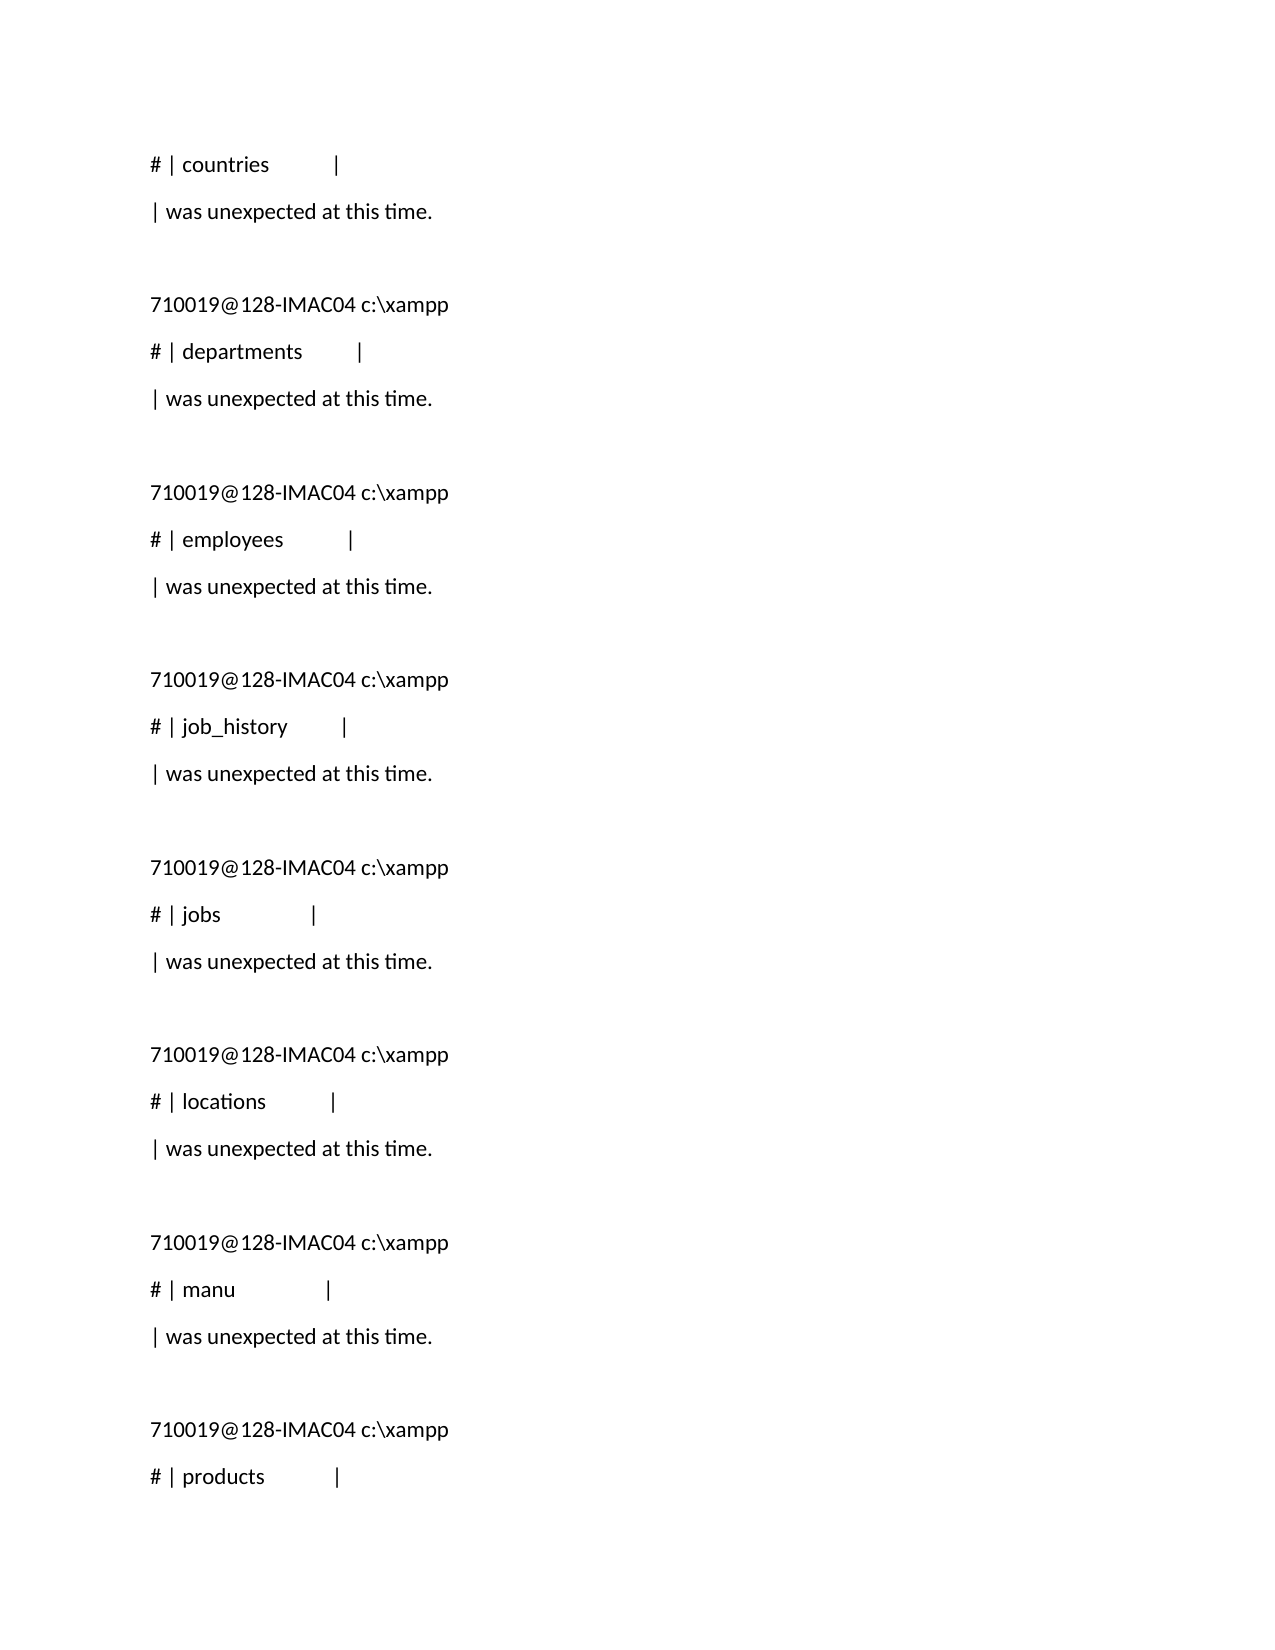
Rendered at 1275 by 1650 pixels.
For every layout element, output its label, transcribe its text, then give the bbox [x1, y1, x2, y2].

text # | job_history | [150, 712, 1125, 741]
text # | manu | [150, 1275, 1125, 1303]
text # | jobs | [150, 900, 1125, 928]
text # | departments | [150, 337, 1125, 366]
text 710019@128-IMAC04 c:\xampp [150, 666, 1125, 694]
text # | locations | [150, 1087, 1125, 1116]
text | was unexpected at this time. [150, 947, 1125, 975]
text # | countries | [150, 150, 1125, 178]
text | was unexpected at this time. [150, 384, 1125, 412]
text | was unexpected at this time. [150, 197, 1125, 225]
text 710019@128-IMAC04 c:\xampp [150, 478, 1125, 506]
text 710019@128-IMAC04 c:\xampp [150, 1041, 1125, 1069]
text 710019@128-IMAC04 c:\xampp [150, 1228, 1125, 1256]
text # | products | [150, 1462, 1125, 1491]
text 710019@128-IMAC04 c:\xampp [150, 1416, 1125, 1444]
text 710019@128-IMAC04 c:\xampp [150, 853, 1125, 881]
text # | employees | [150, 525, 1125, 553]
text | was unexpected at this time. [150, 1134, 1125, 1162]
text | was unexpected at this time. [150, 1322, 1125, 1350]
text 710019@128-IMAC04 c:\xampp [150, 291, 1125, 319]
text | was unexpected at this time. [150, 759, 1125, 787]
text | was unexpected at this time. [150, 572, 1125, 600]
